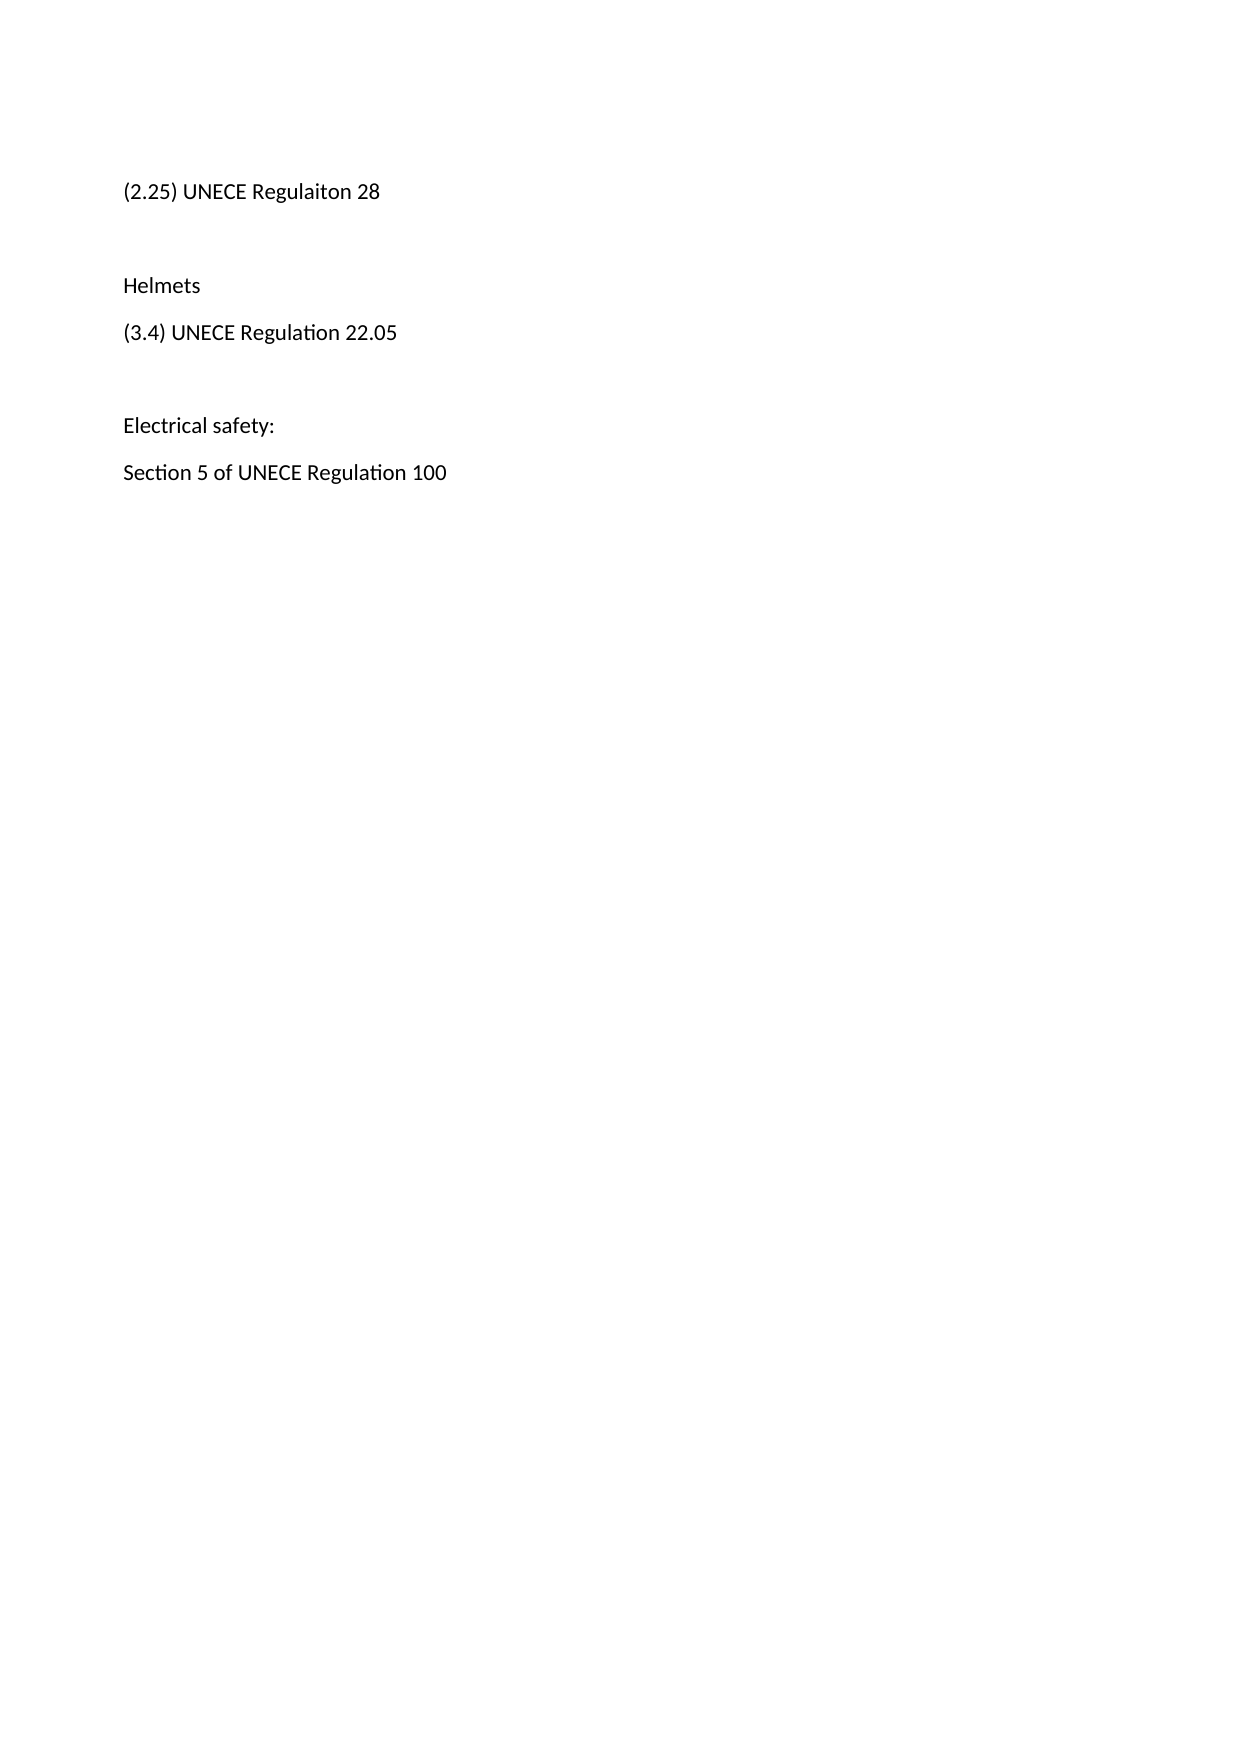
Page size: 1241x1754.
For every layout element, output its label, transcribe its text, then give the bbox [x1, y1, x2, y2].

text Helmets [123, 271, 1122, 299]
text (2.25) UNECE Regulaiton 28 [123, 177, 1122, 205]
text Section 5 of UNECE Regulation 100 [123, 458, 1122, 486]
text (3.4) UNECE Regulation 22.05 [123, 318, 1122, 346]
text Electrical safety: [123, 412, 1122, 439]
